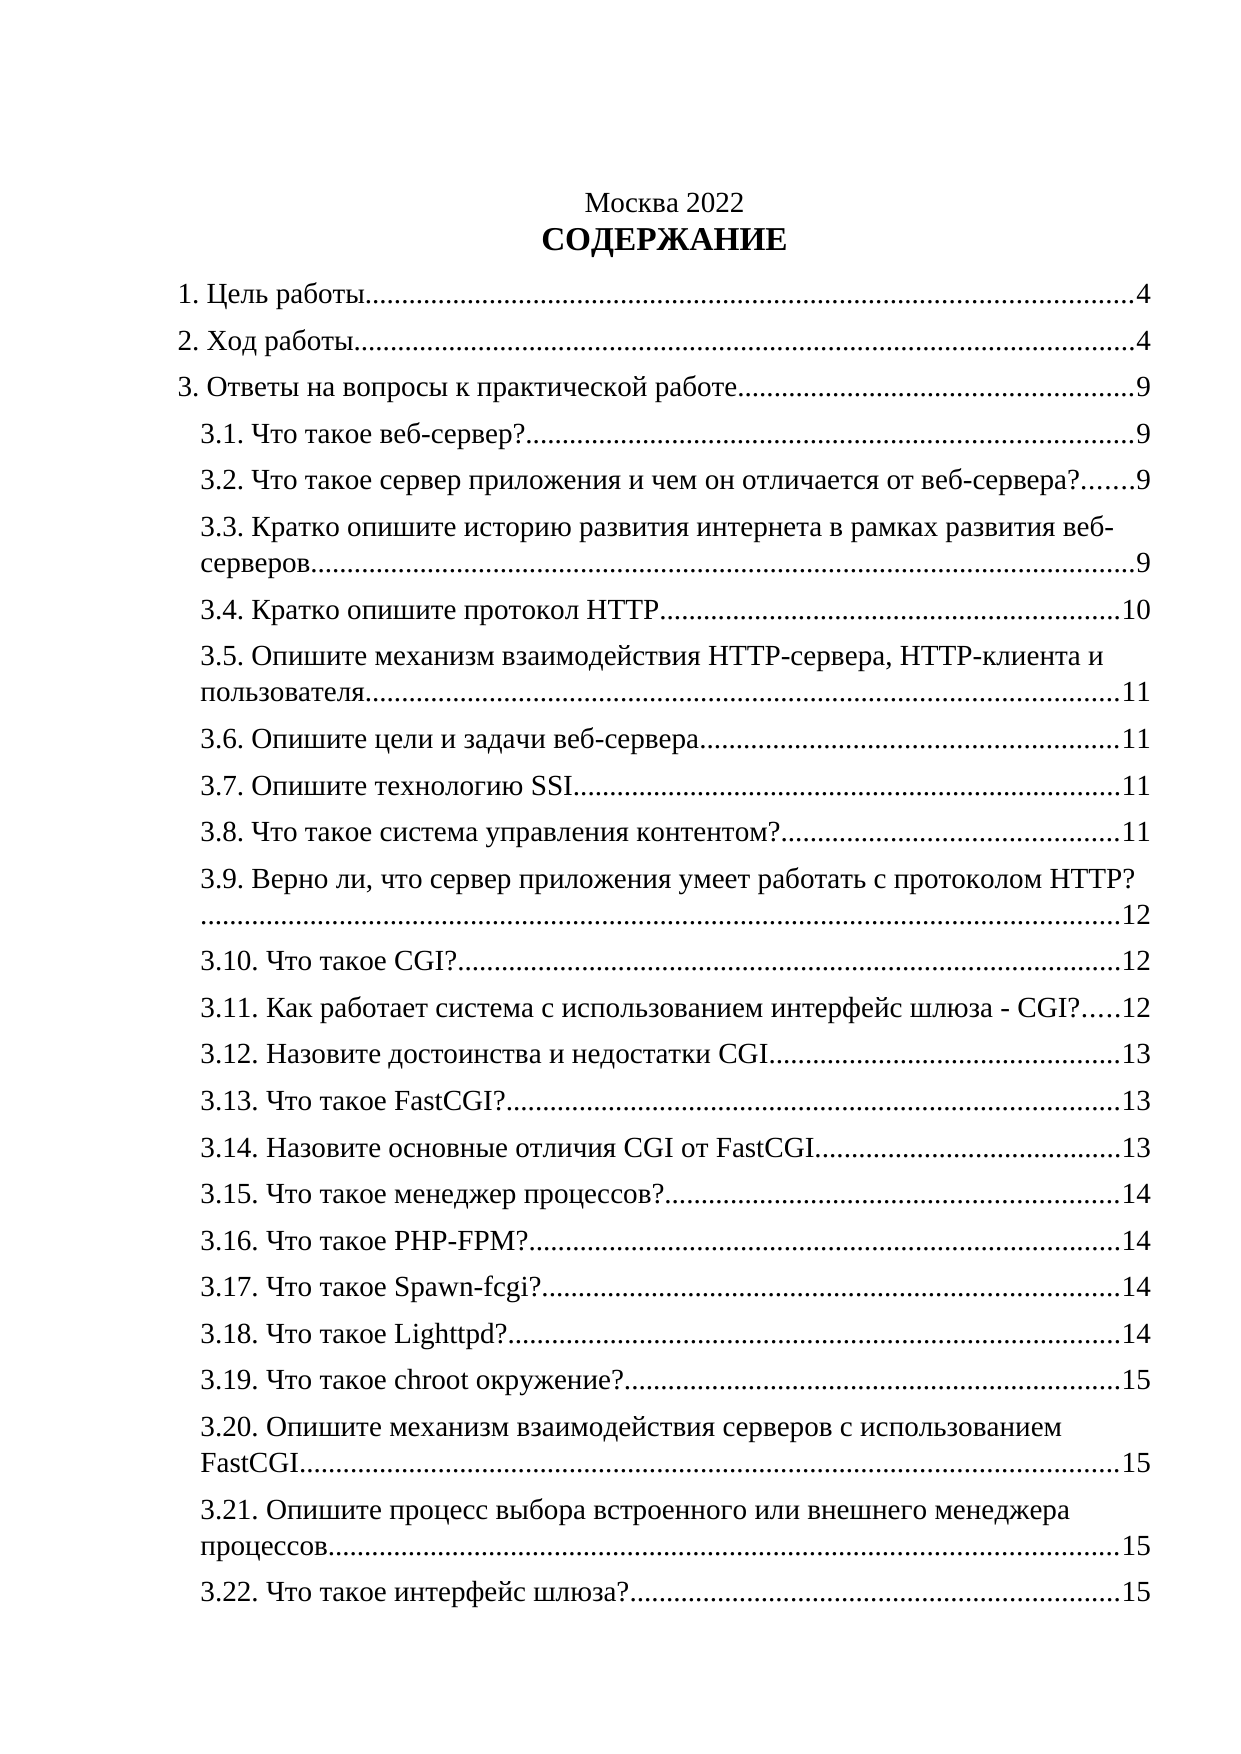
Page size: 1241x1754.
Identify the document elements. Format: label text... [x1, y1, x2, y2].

text Москва 2022 [177, 185, 1152, 219]
